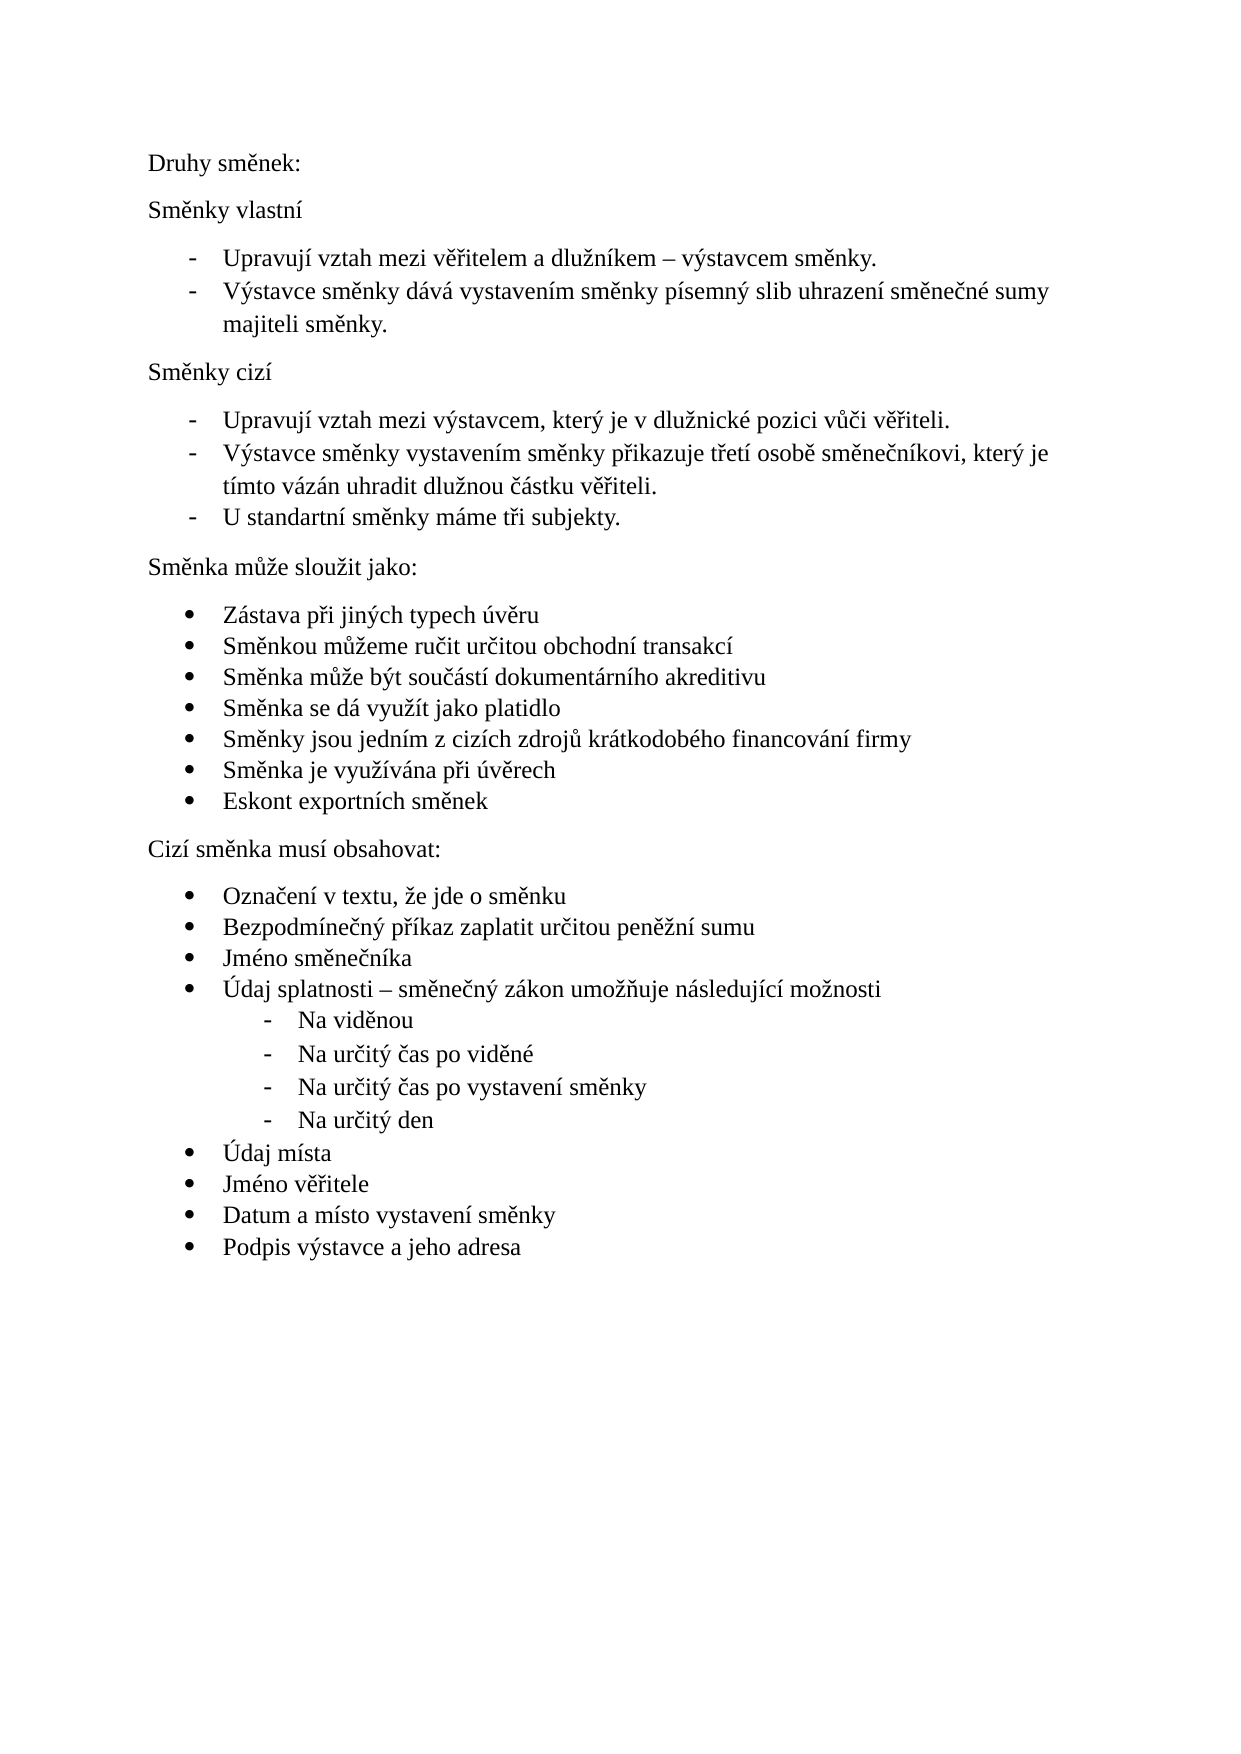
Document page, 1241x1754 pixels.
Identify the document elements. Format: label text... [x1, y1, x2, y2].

list Eskont exportních směnek [185, 786, 1093, 815]
list Směnkou můžeme ručit určitou obchodní transakcí [185, 631, 1093, 659]
list Označení v textu, že jde o směnku [185, 881, 1093, 910]
list Podpis výstavce a jeho adresa [185, 1232, 1093, 1260]
list Datum a místo vystavení směnky [185, 1201, 1093, 1229]
text Směnky cizí [148, 357, 1093, 386]
list Zástava při jiných typech úvěru [185, 600, 1093, 628]
list Na určitý čas po vystavení směnky [260, 1072, 1093, 1103]
list Upravují vztah mezi výstavcem, který je v dlužnické pozici vůči věřiteli. [185, 405, 1093, 436]
list Na určitý čas po viděné [260, 1039, 1093, 1070]
list Upravují vztah mezi věřitelem a dlužníkem – výstavcem směnky. [185, 243, 1093, 274]
text Cizí směnka musí obsahovat: [148, 834, 1093, 862]
list Výstavce směnky dává vystavením směnky písemný slib uhrazení směnečné sumy majiteli směnky. [185, 276, 1093, 338]
text Směnka může sloužit jako: [148, 552, 1093, 581]
list Na viděnou [260, 1006, 1093, 1036]
list Směnka může být součástí dokumentárního akreditivu [185, 662, 1093, 691]
list Směnka se dá využít jako platidlo [185, 693, 1093, 722]
list Směnky jsou jedním z cizích zdrojů krátkodobého financování firmy [185, 724, 1093, 753]
list Jméno věřitele [185, 1169, 1093, 1198]
list Údaj místa [185, 1138, 1093, 1167]
text Směnky vlastní [148, 195, 1093, 224]
list Údaj splatnosti – směnečný zákon umožňuje následující možnosti [185, 974, 1093, 1003]
list Jméno směnečníka [185, 943, 1093, 972]
list Směnka je využívána při úvěrech [185, 755, 1093, 784]
list Bezpodmínečný příkaz zaplatit určitou peněžní sumu [185, 912, 1093, 941]
list U standartní směnky máme tři subjekty. [185, 502, 1093, 533]
text Druhy směnek: [148, 148, 1093, 176]
list Na určitý den [260, 1105, 1093, 1136]
list Výstavce směnky vystavením směnky přikazuje třetí osobě směnečníkovi, který je tímto vázán uhradit dlužnou částku věřiteli. [185, 438, 1093, 500]
